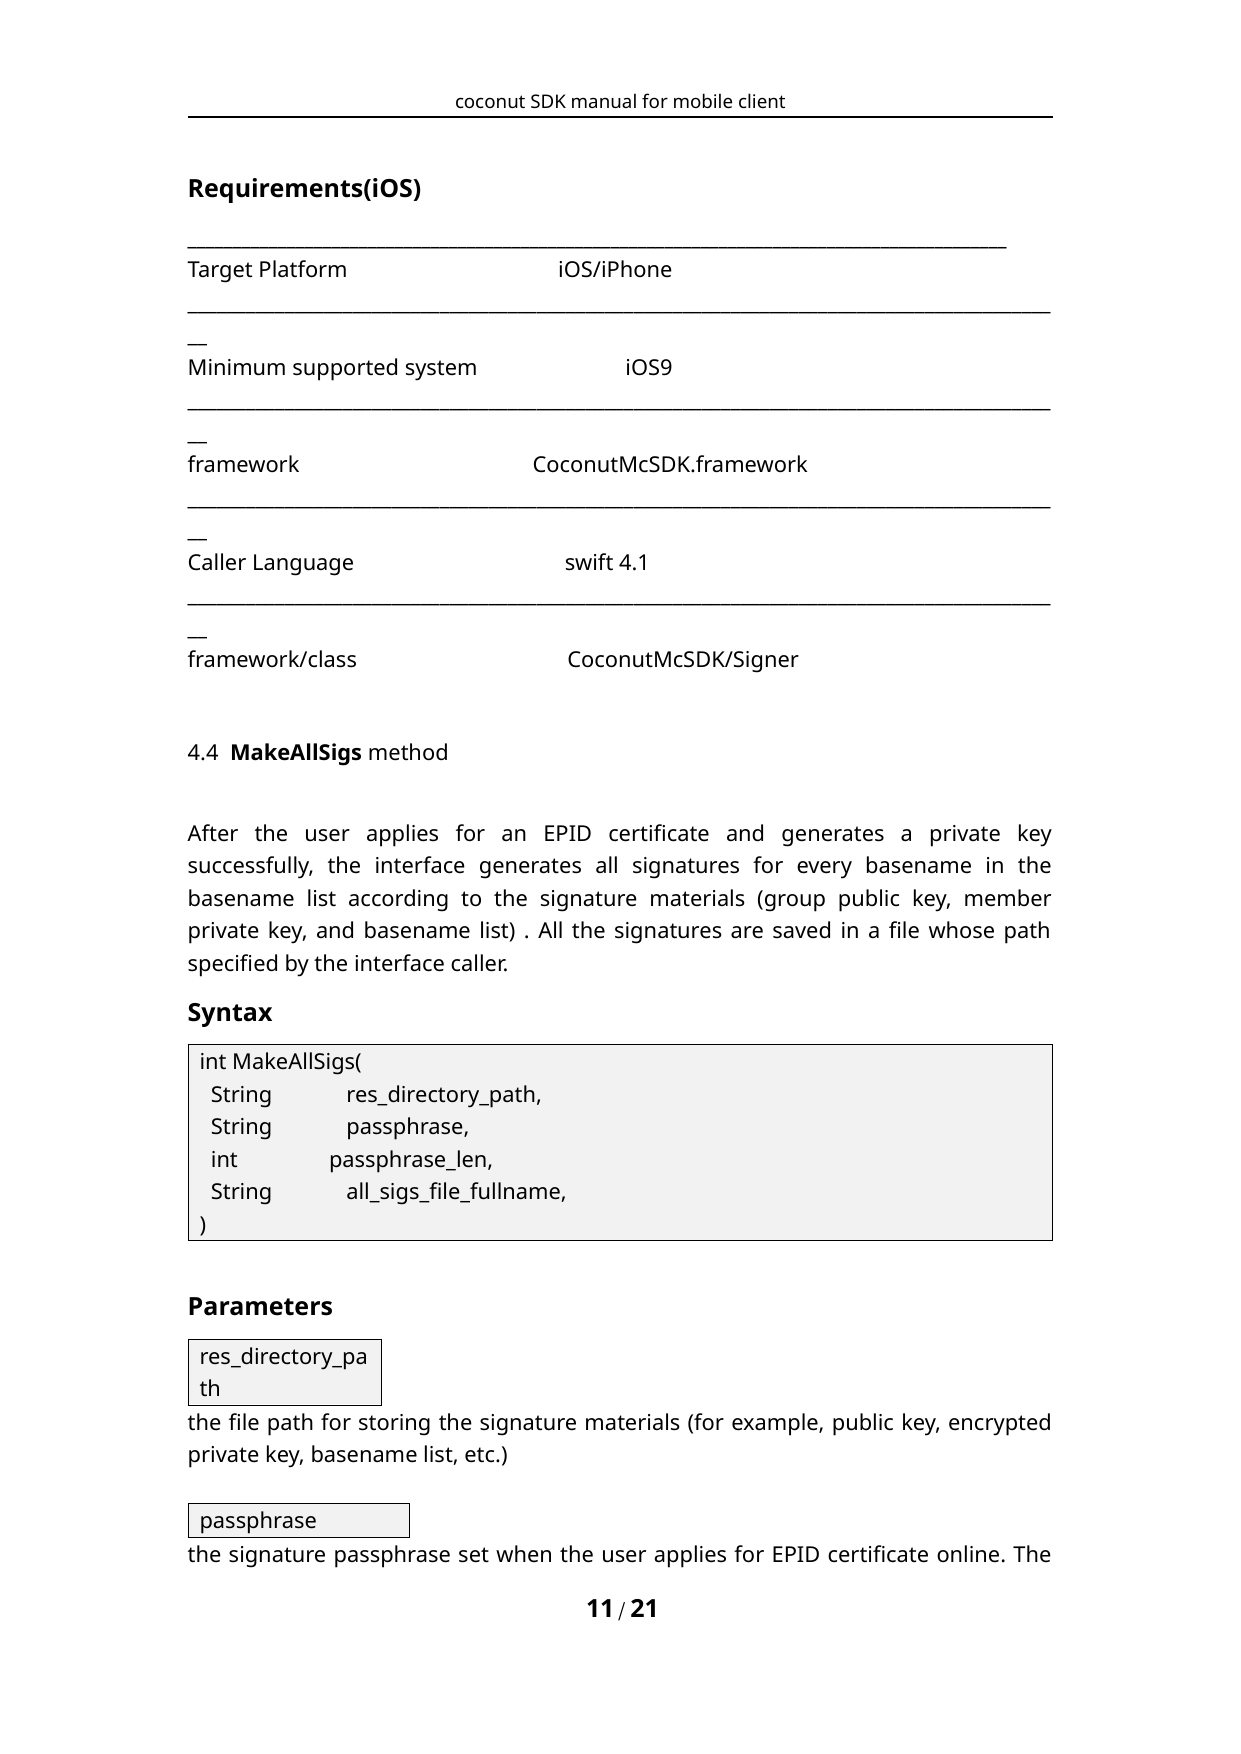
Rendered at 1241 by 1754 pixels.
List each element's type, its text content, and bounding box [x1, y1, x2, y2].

table_header res_directory_path [189, 1340, 381, 1404]
text Parameters [187, 1273, 1053, 1338]
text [187, 1538, 1053, 1570]
text framework CoconutMcSDK.framework [187, 448, 1053, 481]
text After the user applies for an EPID certificate and generates a private key successfully, the interface generates all signatures for every basename in the basename list according to the signature materials (group public key, member private key, and basename list) . All the signatures are saved in a file whose path specified by the interface caller. [187, 816, 1053, 979]
text framework/class CoconutMcSDK/Signer [187, 643, 1053, 676]
text Target Platform iOS/iPhone [187, 253, 1053, 286]
text Requirements(iOS) [187, 156, 1053, 221]
text Syntax [187, 979, 1053, 1044]
subtitle 4.4 MakeAllSigs method [187, 735, 1053, 768]
text Caller Language swift 4.1 [187, 546, 1053, 578]
text ___________________________________________________________________________________________ [187, 383, 1053, 448]
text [187, 221, 1053, 253]
text the file path for storing the signature materials (for example, public key, encrypted private key, basename list, etc.) [187, 1406, 1053, 1471]
table_header passphrase [189, 1504, 409, 1537]
text Minimum supported system iOS9 [187, 351, 1053, 383]
text ___________________________________________________________________________________________ [187, 578, 1053, 643]
text ___________________________________________________________________________________________ [187, 481, 1053, 546]
table_header int MakeAllSigs( String res_directory_path, String passphrase, int passphrase_len, String all_sigs_file_fullname, ) [189, 1045, 1052, 1240]
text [187, 286, 1053, 351]
